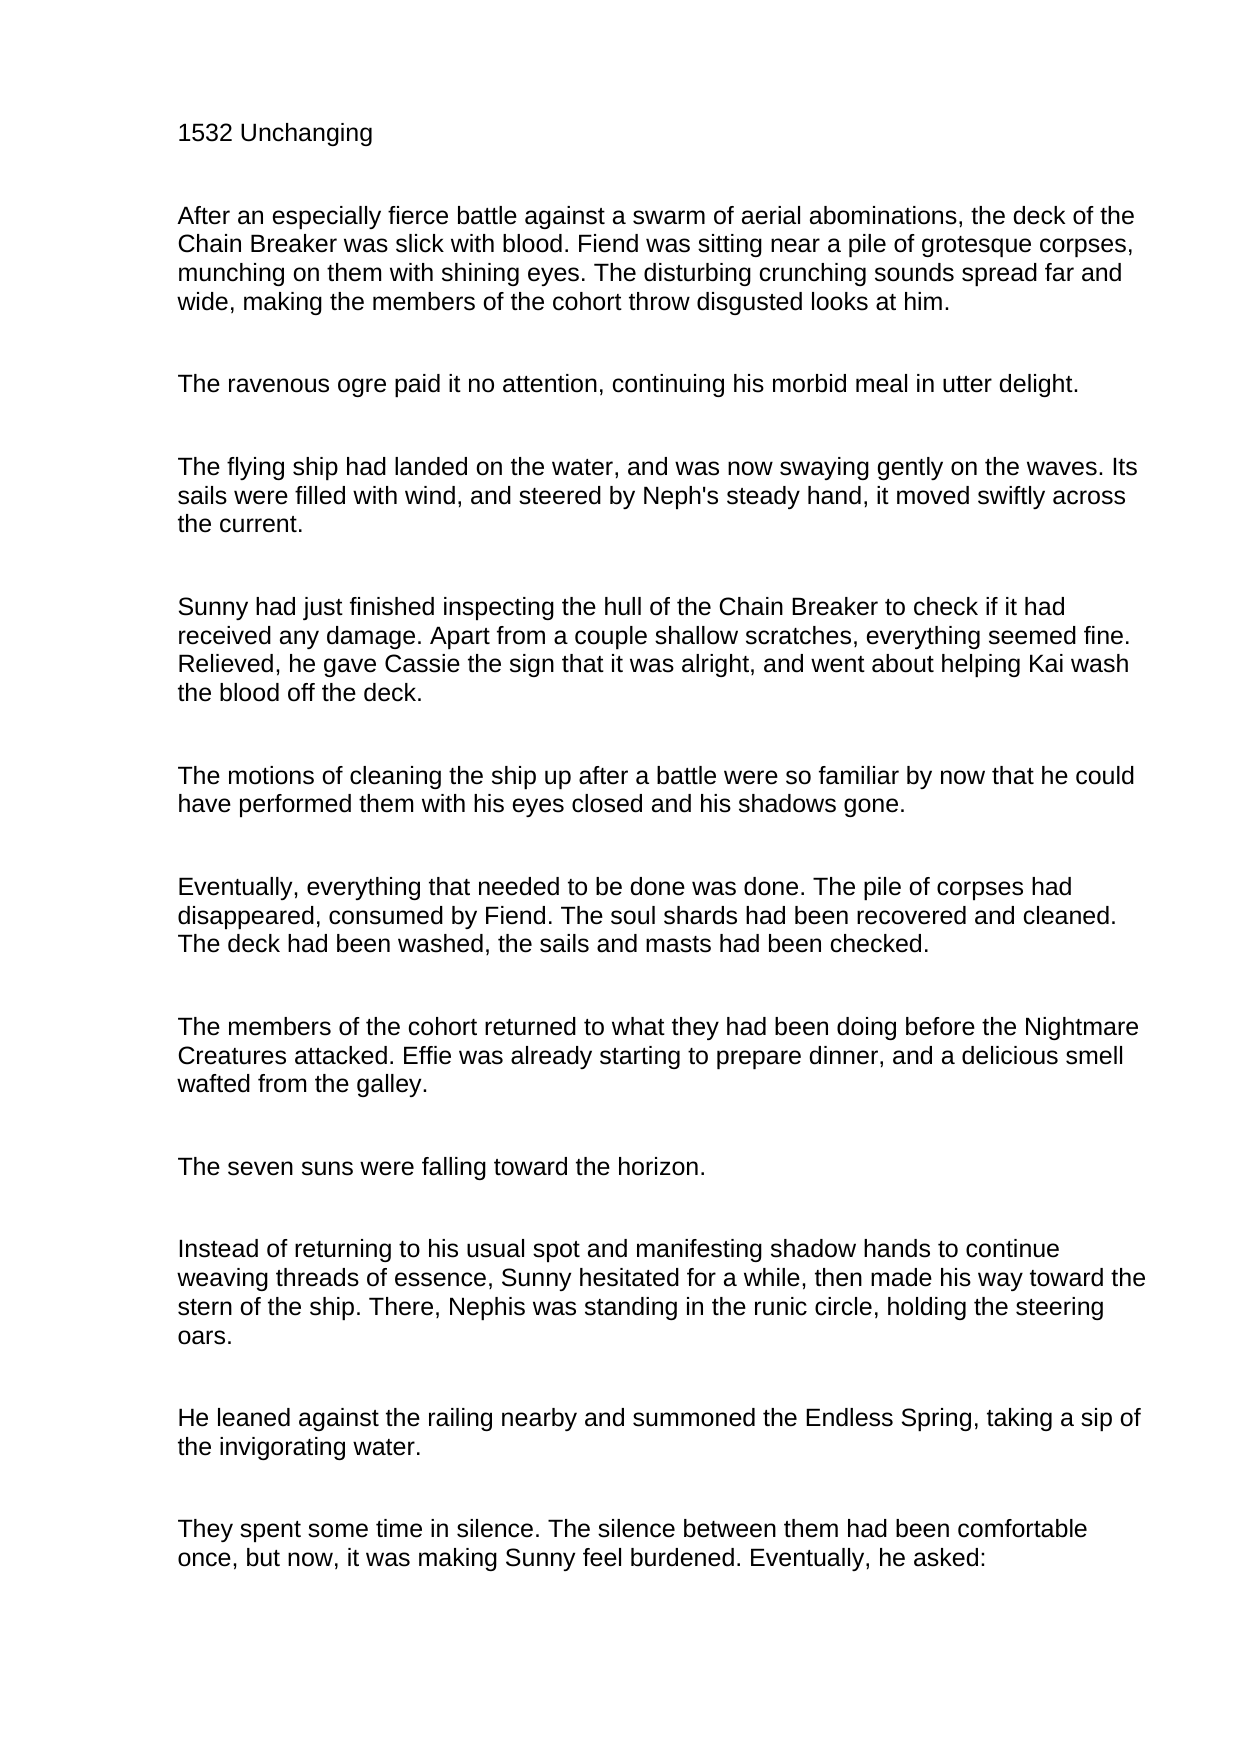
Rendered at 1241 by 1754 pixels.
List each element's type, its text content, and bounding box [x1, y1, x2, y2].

text Instead of returning to his usual spot and manifesting shadow hands to continue weaving threads of essence, Sunny hesitated for a while, then made his way toward the stern of the ship. There, Nephis was standing in the runic circle, holding the steering oars. [177, 1234, 1152, 1349]
text Eventually, everything that needed to be done was done. The pile of corpses had disappeared, consumed by Fiend. The soul shards had been recovered and cleaned. The deck had been washed, the sails and masts had been checked. [177, 872, 1152, 958]
text The flying ship had landed on the water, and was now swaying gently on the waves. Its sails were filled with wind, and steered by Neph's steady hand, it moved swiftly across the current. [177, 452, 1152, 538]
text He leaned against the railing nearby and summoned the Endless Spring, taking a sip of the invigorating water. [177, 1403, 1152, 1461]
text 1532 Unchanging [177, 118, 1152, 147]
text The members of the cohort returned to what they had been doing before the Nightmare Creatures attacked. Effie was already starting to prepare dinner, and a delicious smell wafted from the galley. [177, 1012, 1152, 1098]
text Sunny had just finished inspecting the hull of the Chain Breaker to check if it had received any damage. Apart from a couple shallow scratches, everything seemed fine. Relieved, he gave Cassie the sign that it was alright, and went about helping Kai wash the blood off the deck. [177, 592, 1152, 707]
text They spent some time in silence. The silence between them had been comfortable once, but now, it was making Sunny feel burdened. Eventually, he asked: [177, 1514, 1152, 1572]
text The seven suns were falling toward the horizon. [177, 1152, 1152, 1181]
text The motions of cleaning the ship up after a battle were so familiar by now that he could have performed them with his eyes closed and his shadows gone. [177, 761, 1152, 818]
text The ravenous ogre paid it no attention, continuing his morbid meal in utter delight. [177, 369, 1152, 398]
text After an especially fierce battle against a swarm of aerial abominations, the deck of the Chain Breaker was slick with blood. Fiend was sitting near a pile of grotesque corpses, munching on them with shining eyes. The disturbing crunching sounds spread far and wide, making the members of the cohort throw disgusted looks at him. [177, 201, 1152, 316]
